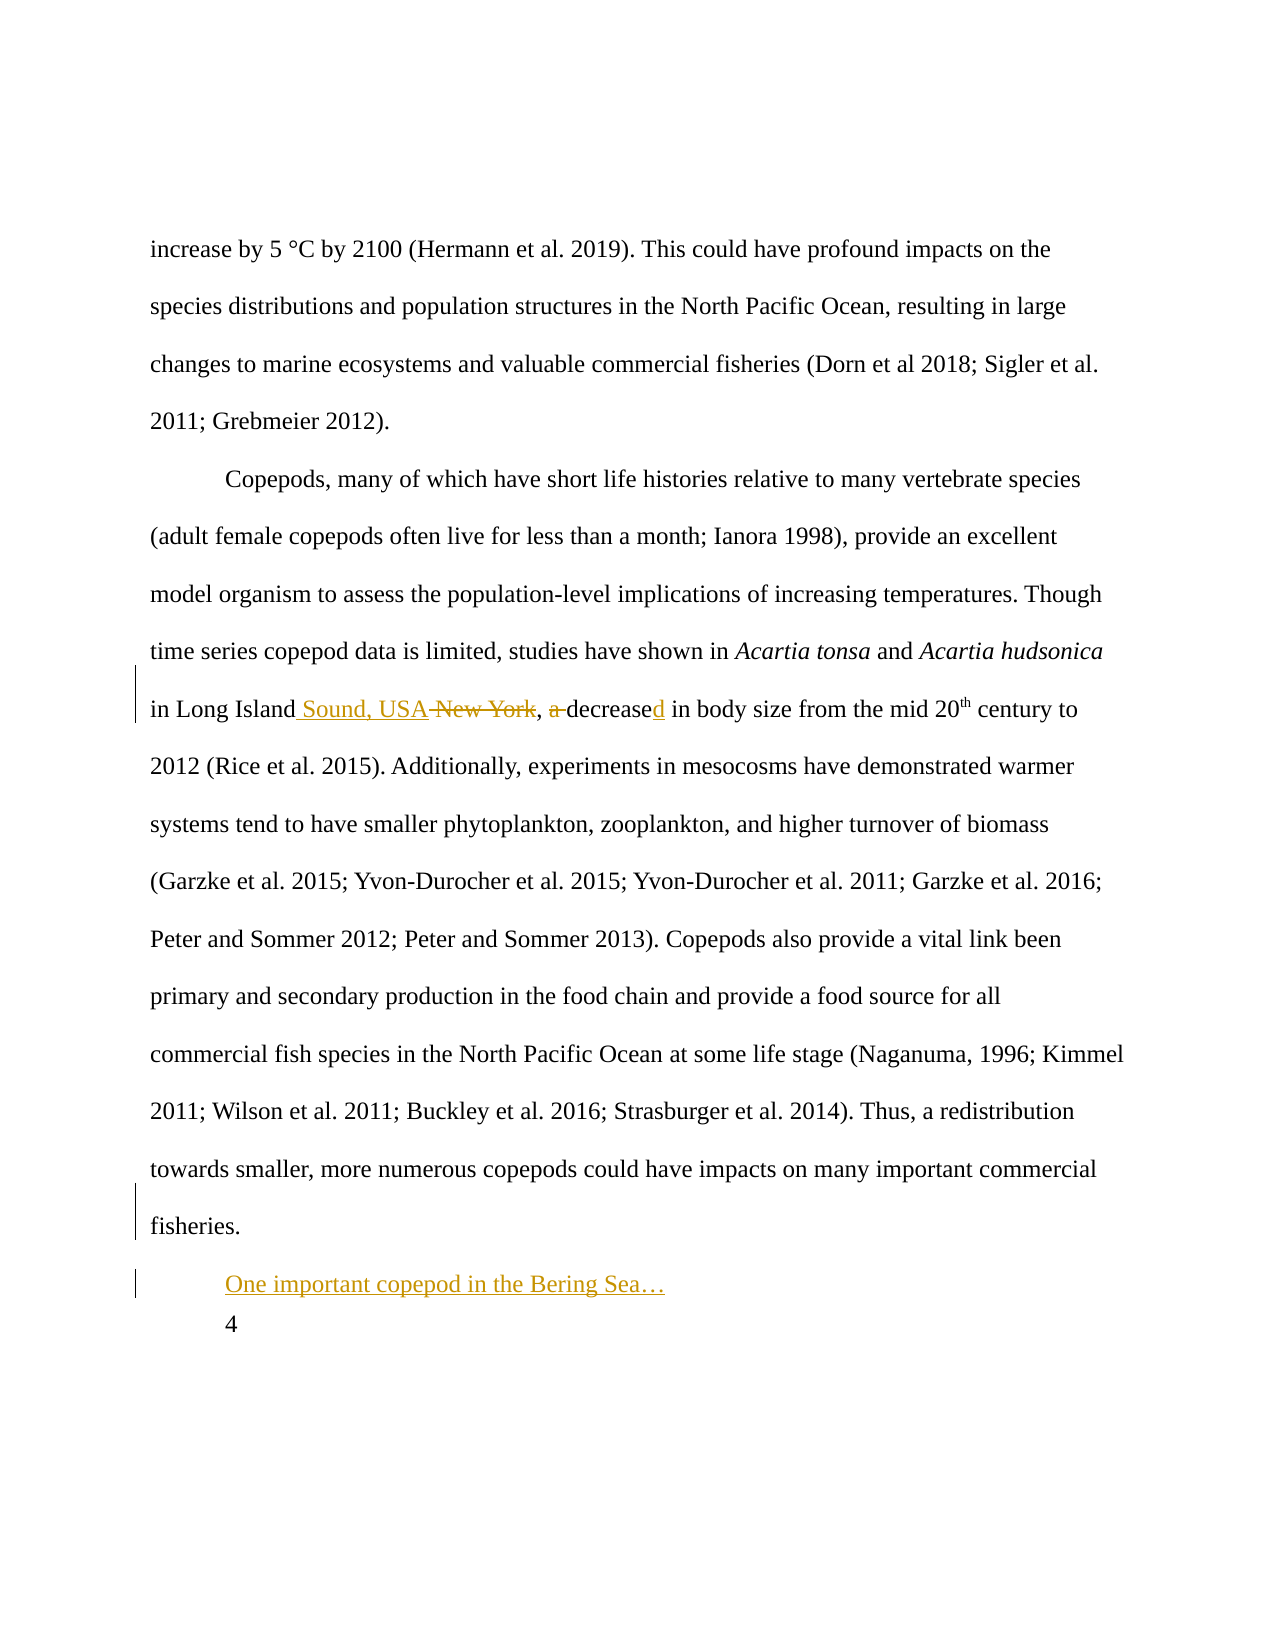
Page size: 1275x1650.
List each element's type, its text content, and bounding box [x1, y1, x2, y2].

text Copepods, many of which have short life histories relative to many vertebrate species (adult female copepods often live for less than a month; Ianora 1998), provide an excellent model organism to assess the population-level implications of increasing temperatures. Though time series copepod data is limited, studies have shown in Acartia tonsa and Acartia hudsonica in Long Island, decrease in body size from the mid 20th century to 2012 (Rice et al. 2015). Additionally, experiments in mesocosms have demonstrated warmer systems tend to have smaller phytoplankton, zooplankton, and higher turnover of biomass (Garzke et al. 2015; Yvon-Durocher et al. 2015; Yvon-Durocher et al. 2011; Garzke et al. 2016; Peter and Sommer 2012; Peter and Sommer 2013). Copepods also provide a vital link been primary and secondary production in the food chain and provide a food source for all commercial fish species in the North Pacific Ocean at some life stage (Naganuma, 1996; Kimmel 2011; Wilson et al. 2011; Buckley et al. 2016; Strasburger et al. 2014). Thus, a redistribution towards smaller, more numerous copepods could have impacts on many important commercial fisheries. [150, 464, 1125, 1240]
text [150, 234, 1125, 435]
